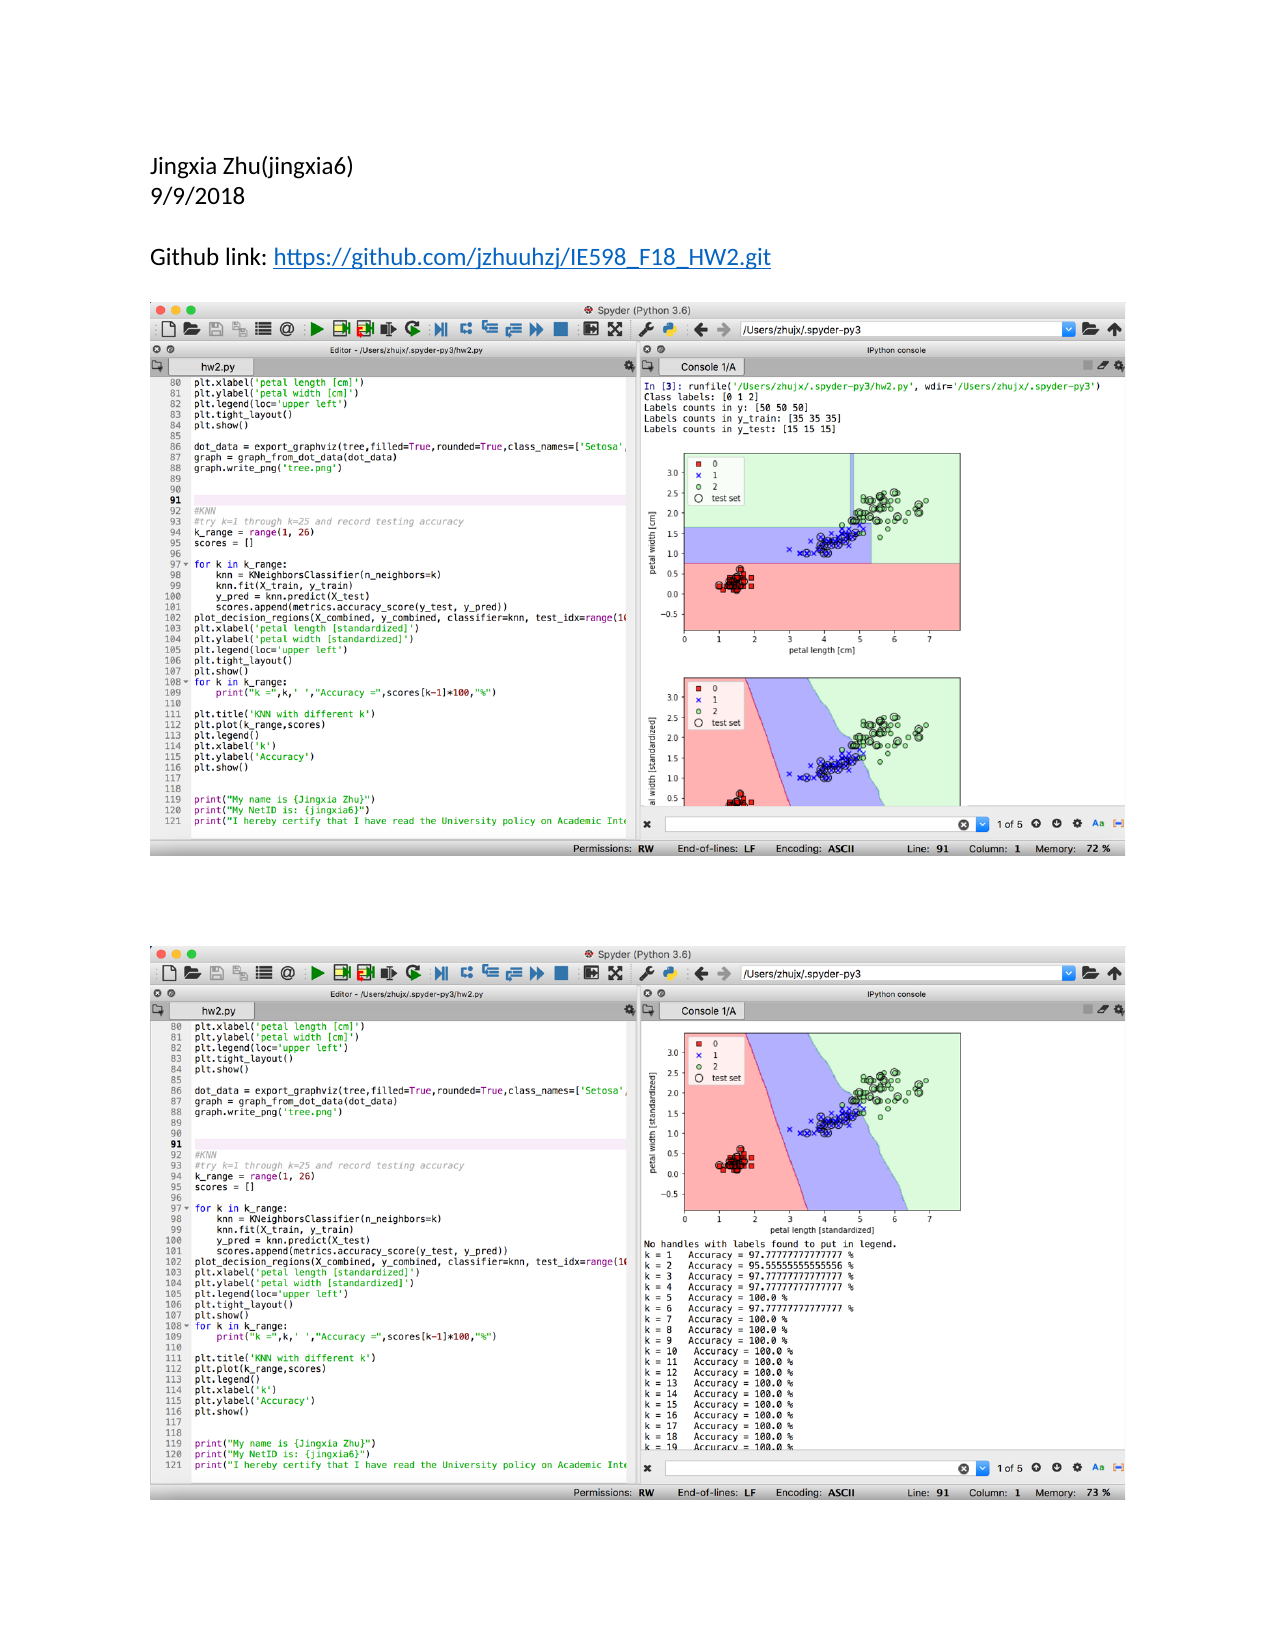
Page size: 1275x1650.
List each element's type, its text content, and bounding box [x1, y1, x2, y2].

picture [150, 946, 1125, 1500]
text Github link: https://github.com/jzhuuhzj/IE598_F18_HW2.git [150, 242, 1125, 272]
text Jingxia Zhu(jingxia6) [150, 150, 1125, 181]
picture [150, 302, 1125, 856]
text 9/9/2018 [150, 181, 1125, 211]
